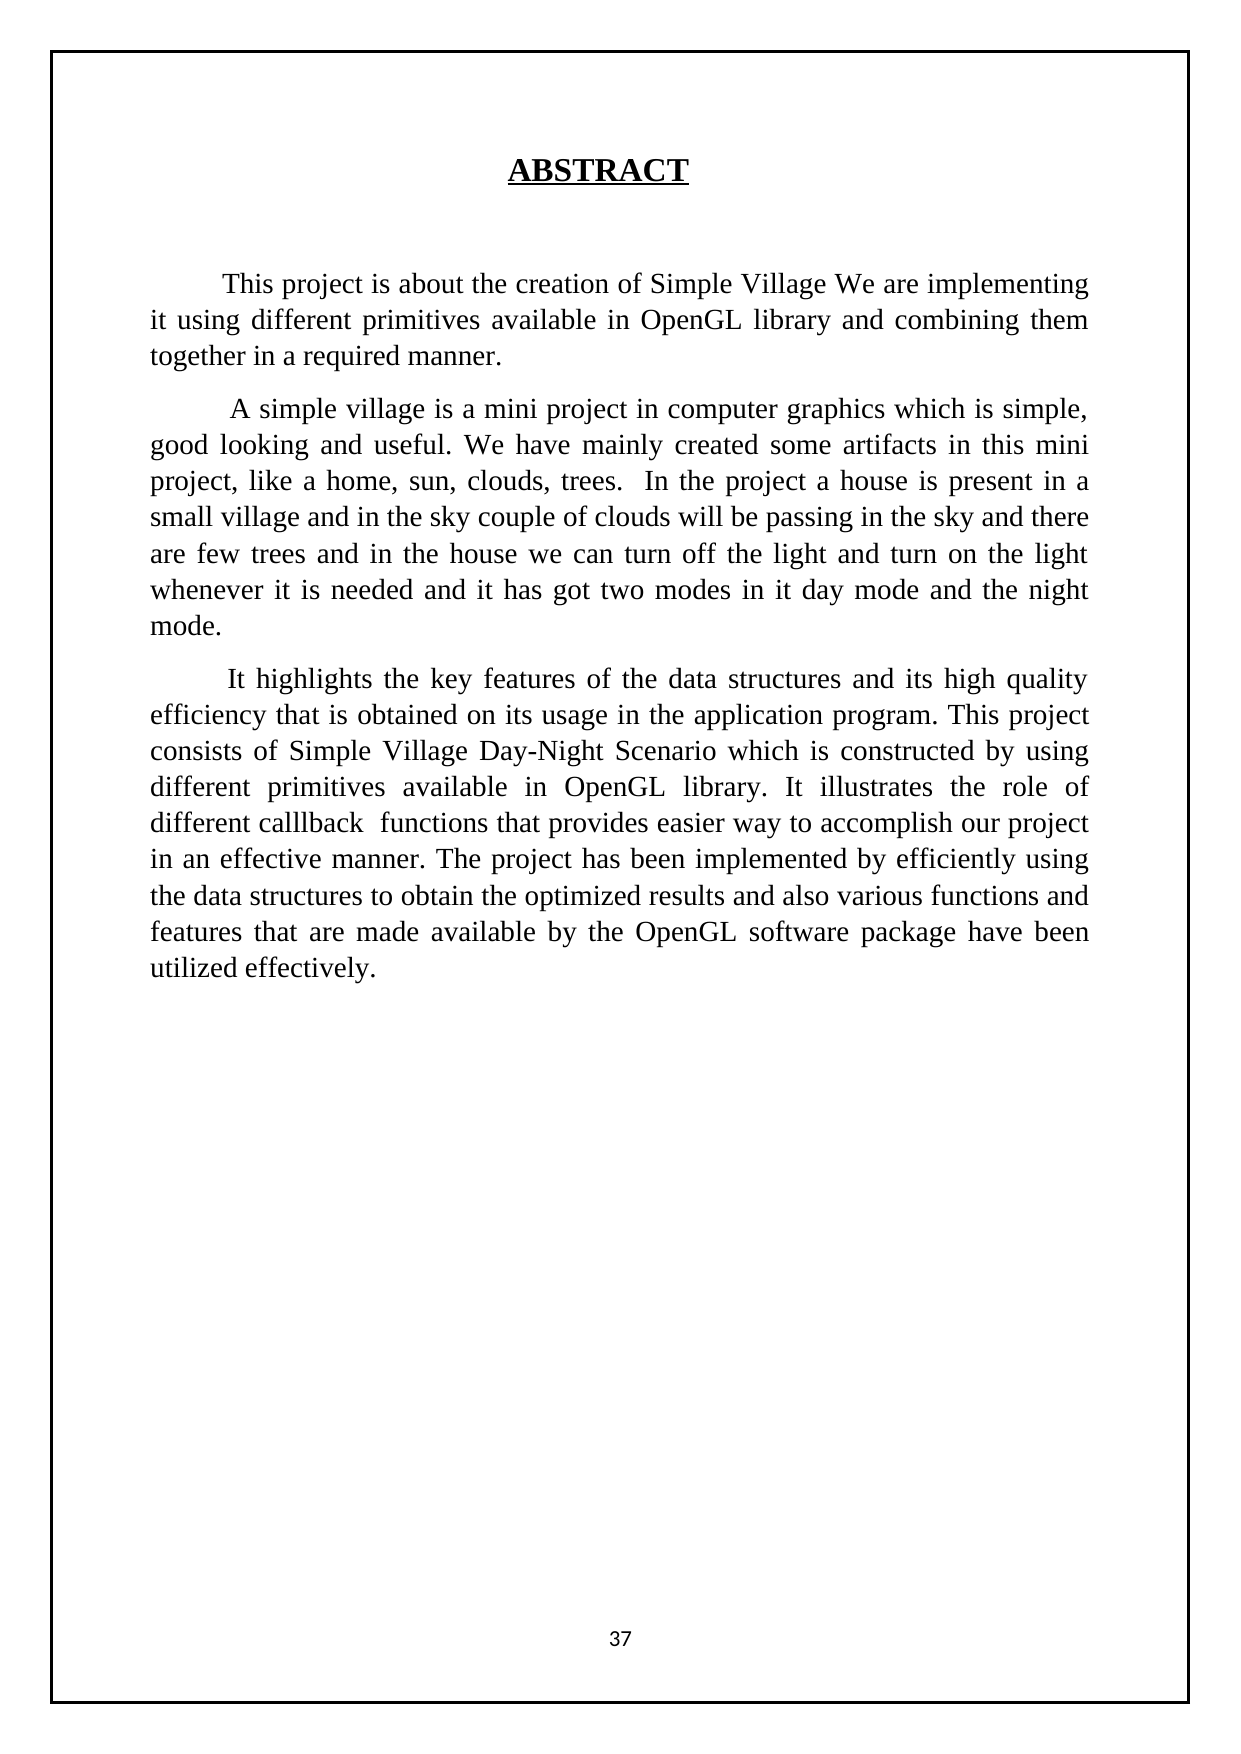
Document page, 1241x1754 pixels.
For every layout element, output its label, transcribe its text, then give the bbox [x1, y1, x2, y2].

text A simple village is a mini project in computer graphics which is simple, good looking and useful. We have mainly created some artifacts in this mini project, like a home, sun, clouds, trees. In the project a house is present in a small village and in the sky couple of clouds will be passing in the sky and there are few trees and in the house we can turn off the light and turn on the light whenever it is needed and it has got two modes in it day mode and the night mode. [150, 391, 1090, 642]
text ABSTRACT [150, 150, 1090, 188]
text It highlights the key features of the data structures and its high quality efficiency that is obtained on its usage in the application program. This project consists of Simple Village Day-Night Scenario which is constructed by using different primitives available in OpenGL library. It illustrates the role of different calllback functions that provides easier way to accomplish our project in an effective manner. The project has been implemented by efficiently using the data structures to obtain the optimized results and also various functions and features that are made available by the OpenGL software package have been utilized effectively. [150, 661, 1090, 983]
text This project is about the creation of Simple Village We are implementing it using different primitives available in OpenGL library and combining them together in a required manner. [150, 266, 1090, 372]
